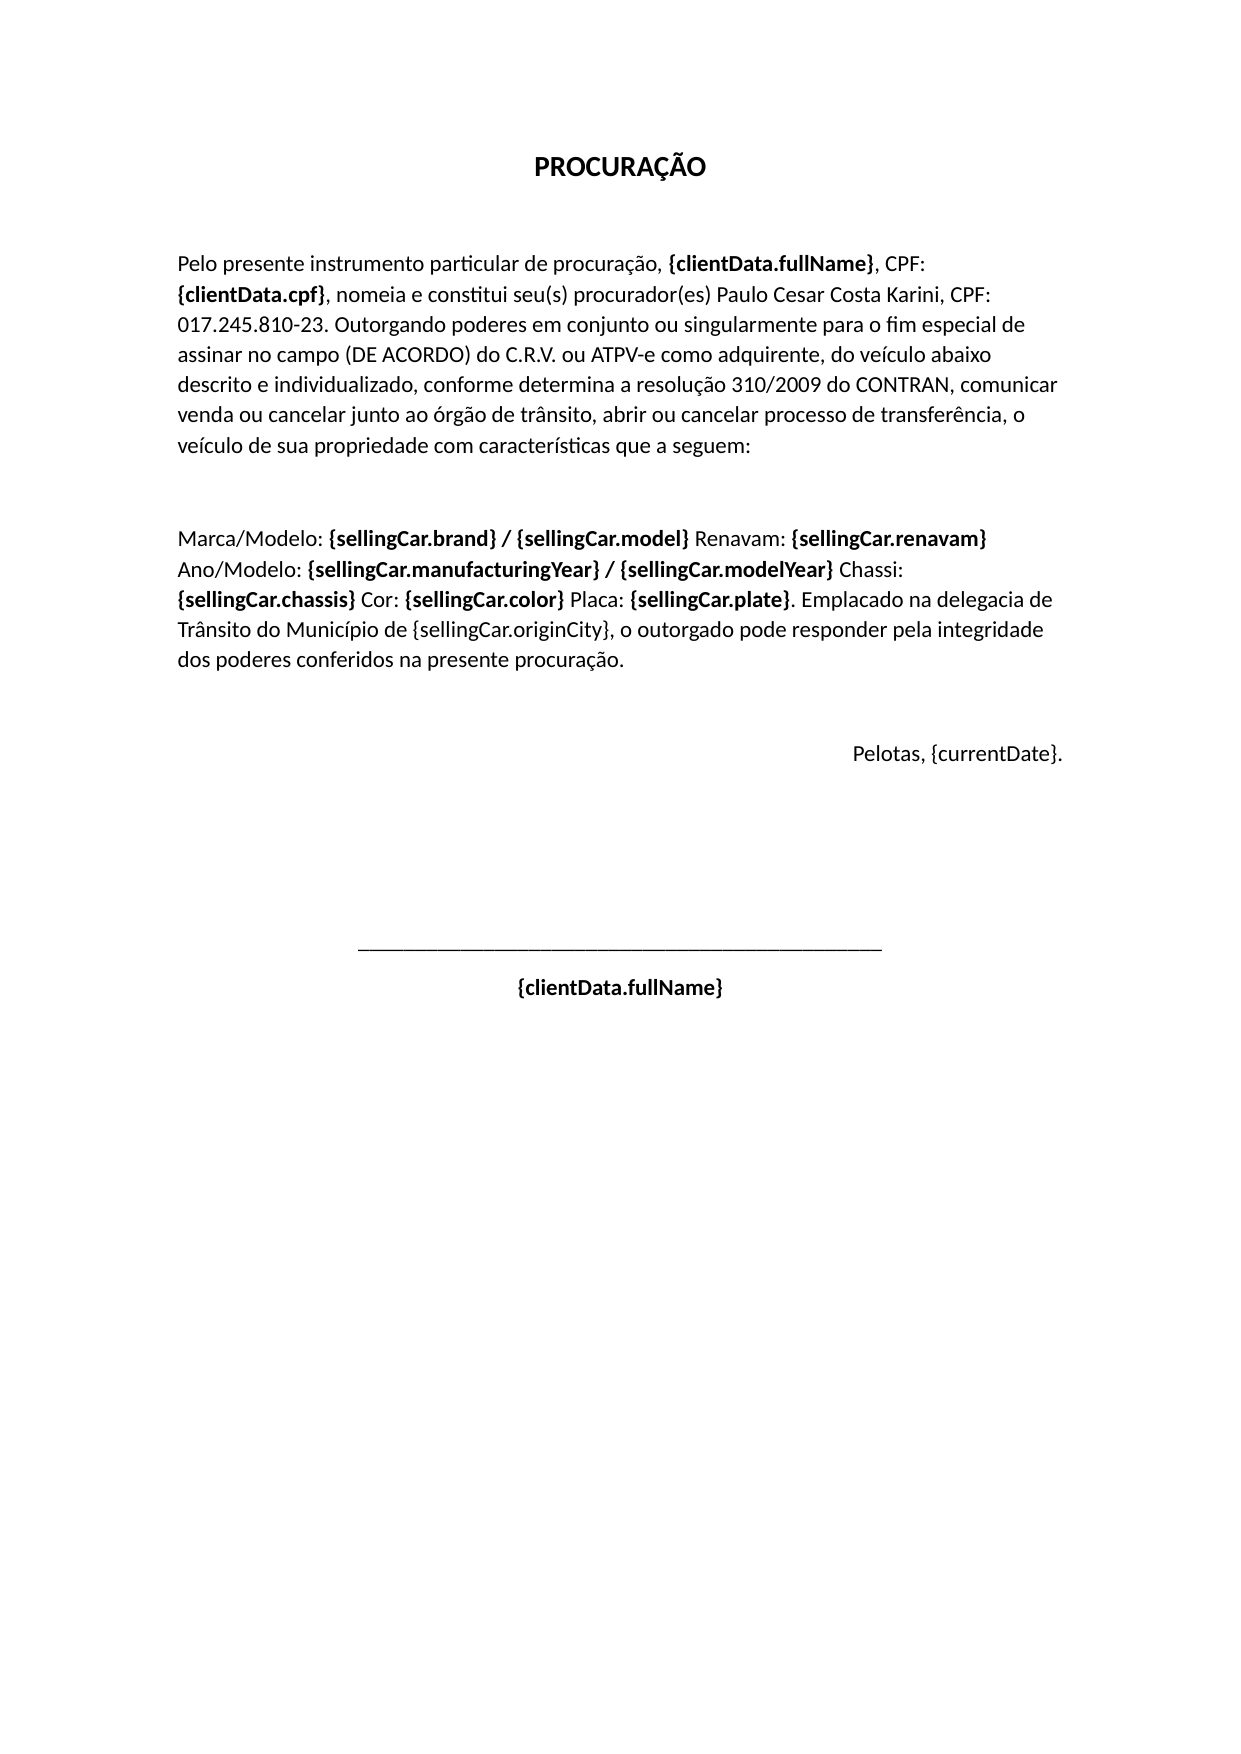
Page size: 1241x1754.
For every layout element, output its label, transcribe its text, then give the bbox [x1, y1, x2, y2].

text ______________________________________________ [177, 927, 1063, 955]
text {clientData.fullName} [177, 973, 1063, 1002]
text Pelotas, {currentDate}. [177, 739, 1063, 767]
text Marca/Modelo: {sellingCar.brand} / {sellingCar.model} Renavam: {sellingCar.renavam} Ano/Modelo: {sellingCar.manufacturingYear} / {sellingCar.modelYear} Chassi: {sellingCar.chassis} Cor: {sellingCar.color} Placa: {sellingCar.plate}. Emplacado na delegacia de Trânsito do Município de {sellingCar.originCity}, o outorgado pode responder pela integridade dos poderes conferidos na presente procuração. [177, 524, 1063, 673]
text PROCURAÇÃO [177, 148, 1063, 183]
text Pelo presente instrumento particular de procuração, {clientData.fullName}, CPF: {clientData.cpf}, nomeia e constitui seu(s) procurador(es) Paulo Cesar Costa Karini, CPF: 017.245.810-23. Outorgando poderes em conjunto ou singularmente para o fim especial de assinar no campo (DE ACORDO) do C.R.V. ou ATPV-e como adquirente, do veículo abaixo descrito e individualizado, conforme determina a resolução 310/2009 do CONTRAN, comunicar venda ou cancelar junto ao órgão de trânsito, abrir ou cancelar processo de transferência, o veículo de sua propriedade com características que a seguem: [177, 249, 1063, 459]
